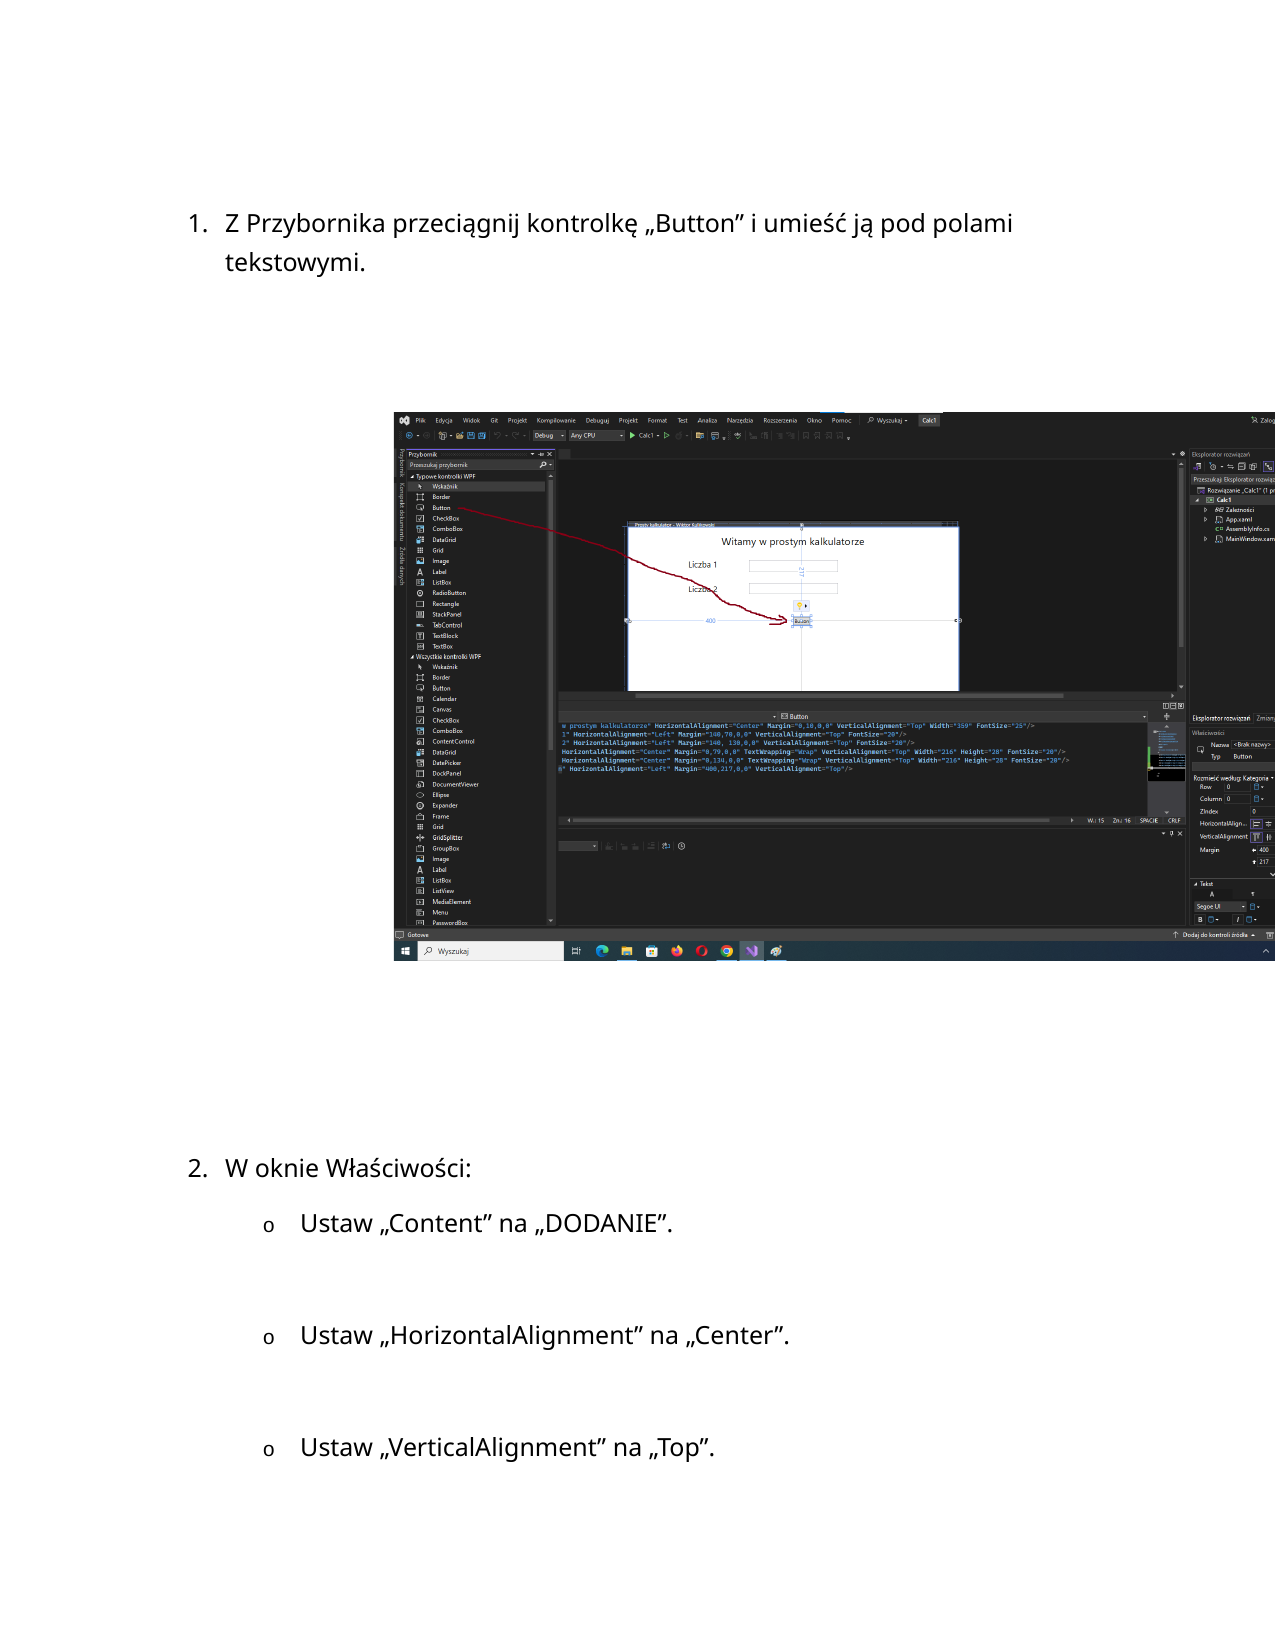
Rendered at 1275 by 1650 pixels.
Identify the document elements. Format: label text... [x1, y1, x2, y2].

list Z Przybornika przeciągnij kontrolkę „Button” i umieść ją pod polami tekstowymi. [187, 206, 1125, 279]
list Ustaw „Content” na „DODANIE”. [262, 1206, 1125, 1240]
list W oknie Właściwości: [187, 1150, 1125, 1184]
list Ustaw „VerticalAlignment” na „Top”. [262, 1429, 1125, 1463]
list Ustaw „HorizontalAlignment” na „Center”. [262, 1318, 1125, 1352]
